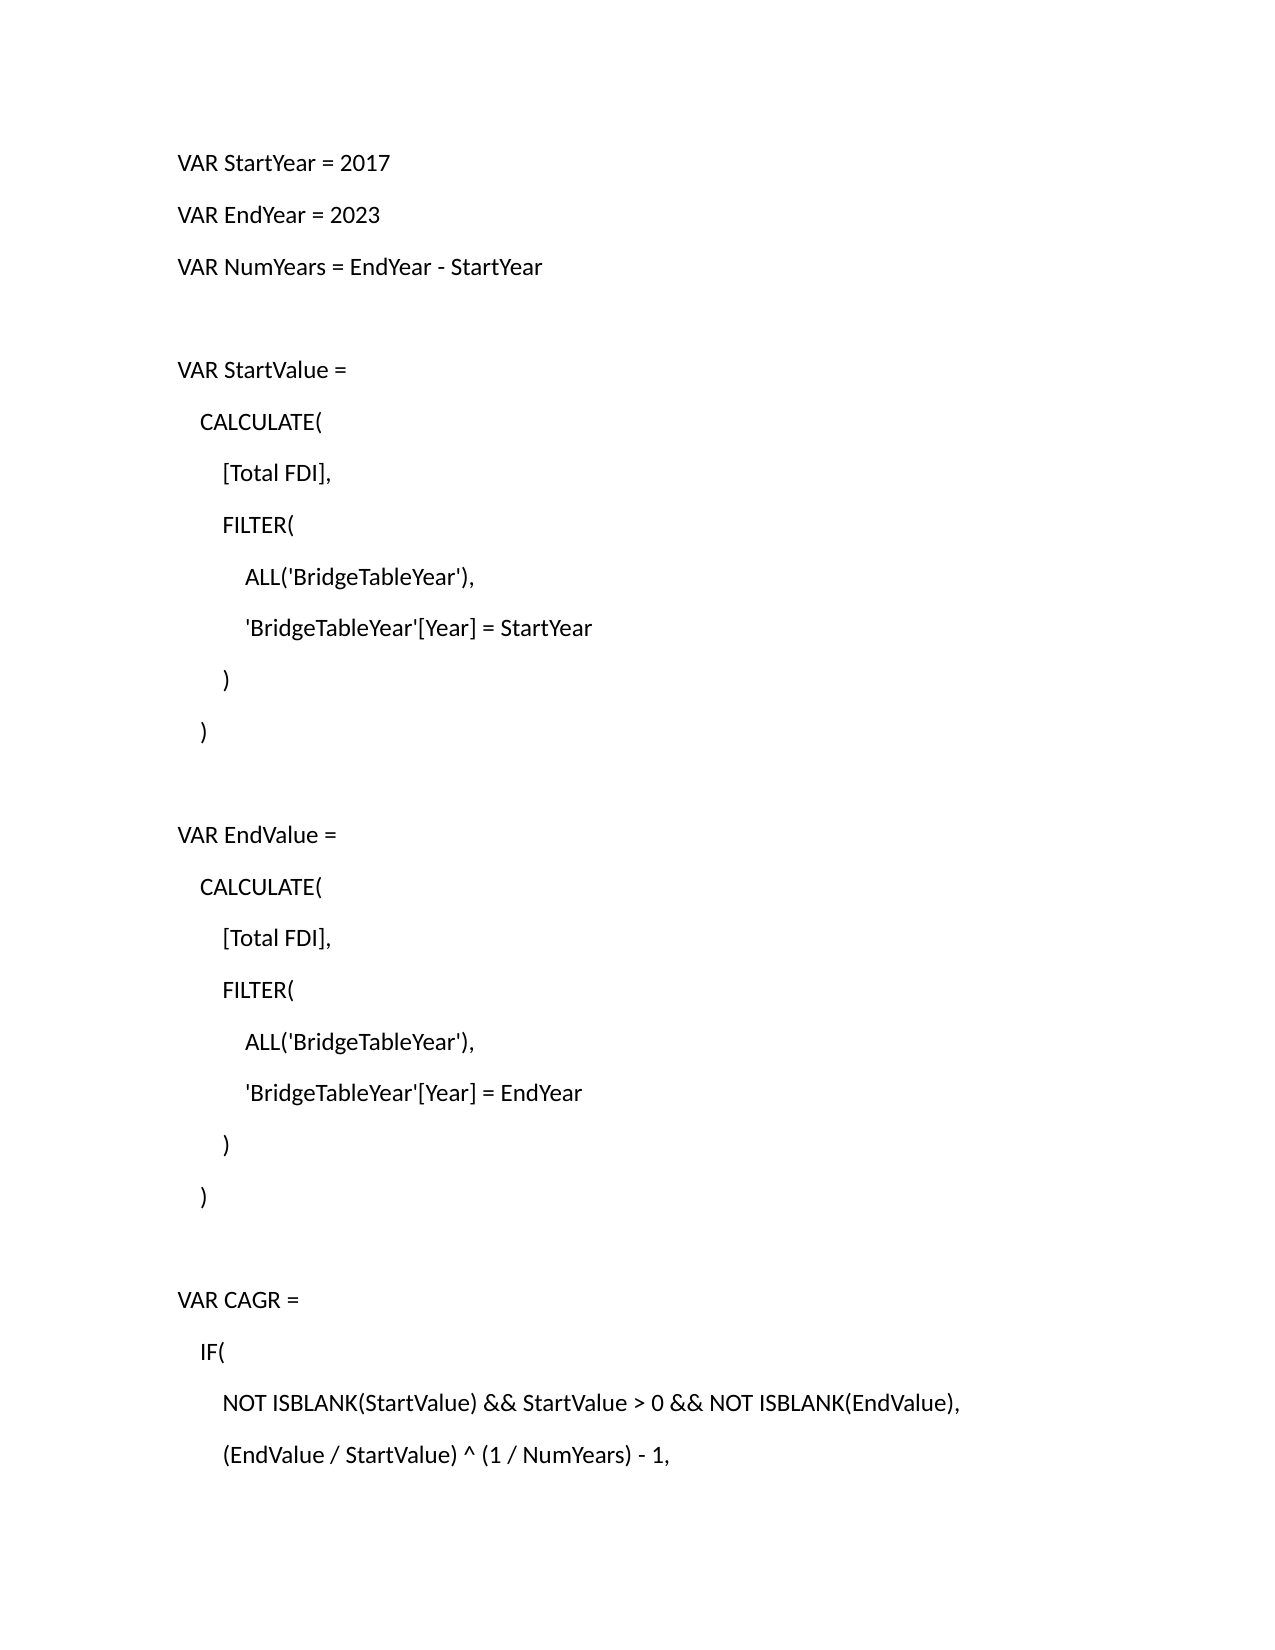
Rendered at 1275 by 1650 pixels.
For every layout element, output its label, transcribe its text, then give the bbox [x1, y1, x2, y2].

text VAR StartValue = [177, 354, 1098, 385]
text ) [177, 1129, 1098, 1160]
text ) [177, 664, 1098, 695]
text VAR StartYear = 2017 [177, 148, 1098, 178]
text VAR EndValue = [177, 819, 1098, 850]
text FILTER( [177, 974, 1098, 1005]
text ) [177, 716, 1098, 746]
text ALL('BridgeTableYear'), [177, 561, 1098, 591]
text VAR EndYear = 2023 [177, 199, 1098, 230]
text ) [177, 1181, 1098, 1211]
text NOT ISBLANK(StartValue) && StartValue > 0 && NOT ISBLANK(EndValue), [177, 1388, 1098, 1418]
text 'BridgeTableYear'[Year] = StartYear [177, 613, 1098, 643]
text [Total FDI], [177, 458, 1098, 488]
text IF( [177, 1336, 1098, 1366]
text ALL('BridgeTableYear'), [177, 1026, 1098, 1056]
text [Total FDI], [177, 923, 1098, 953]
text VAR NumYears = EndYear - StartYear [177, 251, 1098, 281]
text VAR CAGR = [177, 1284, 1098, 1315]
text FILTER( [177, 509, 1098, 540]
text (EndValue / StartValue) ^ (1 / NumYears) - 1, [177, 1439, 1098, 1470]
text 'BridgeTableYear'[Year] = EndYear [177, 1078, 1098, 1108]
text CALCULATE( [177, 406, 1098, 436]
text CALCULATE( [177, 871, 1098, 901]
